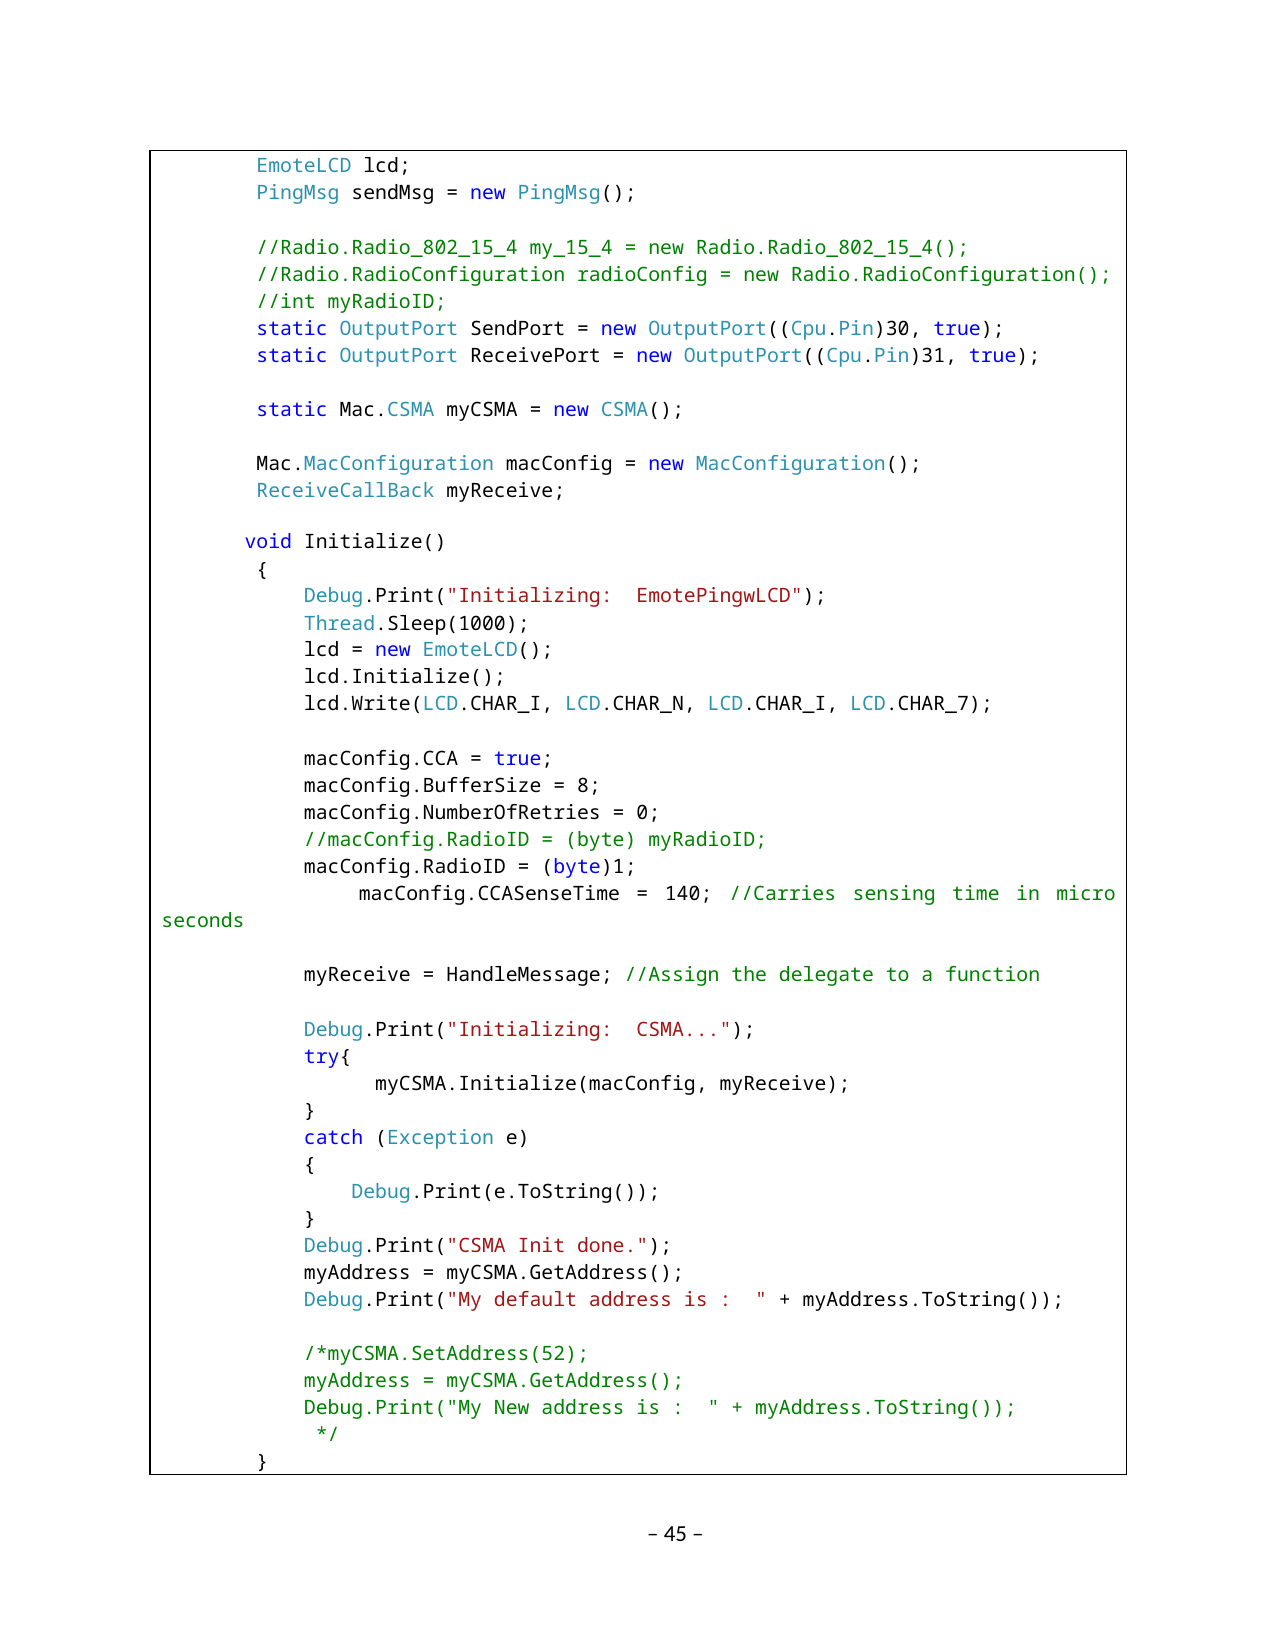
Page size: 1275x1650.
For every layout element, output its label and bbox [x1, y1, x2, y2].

table_header [151, 151, 1126, 1474]
